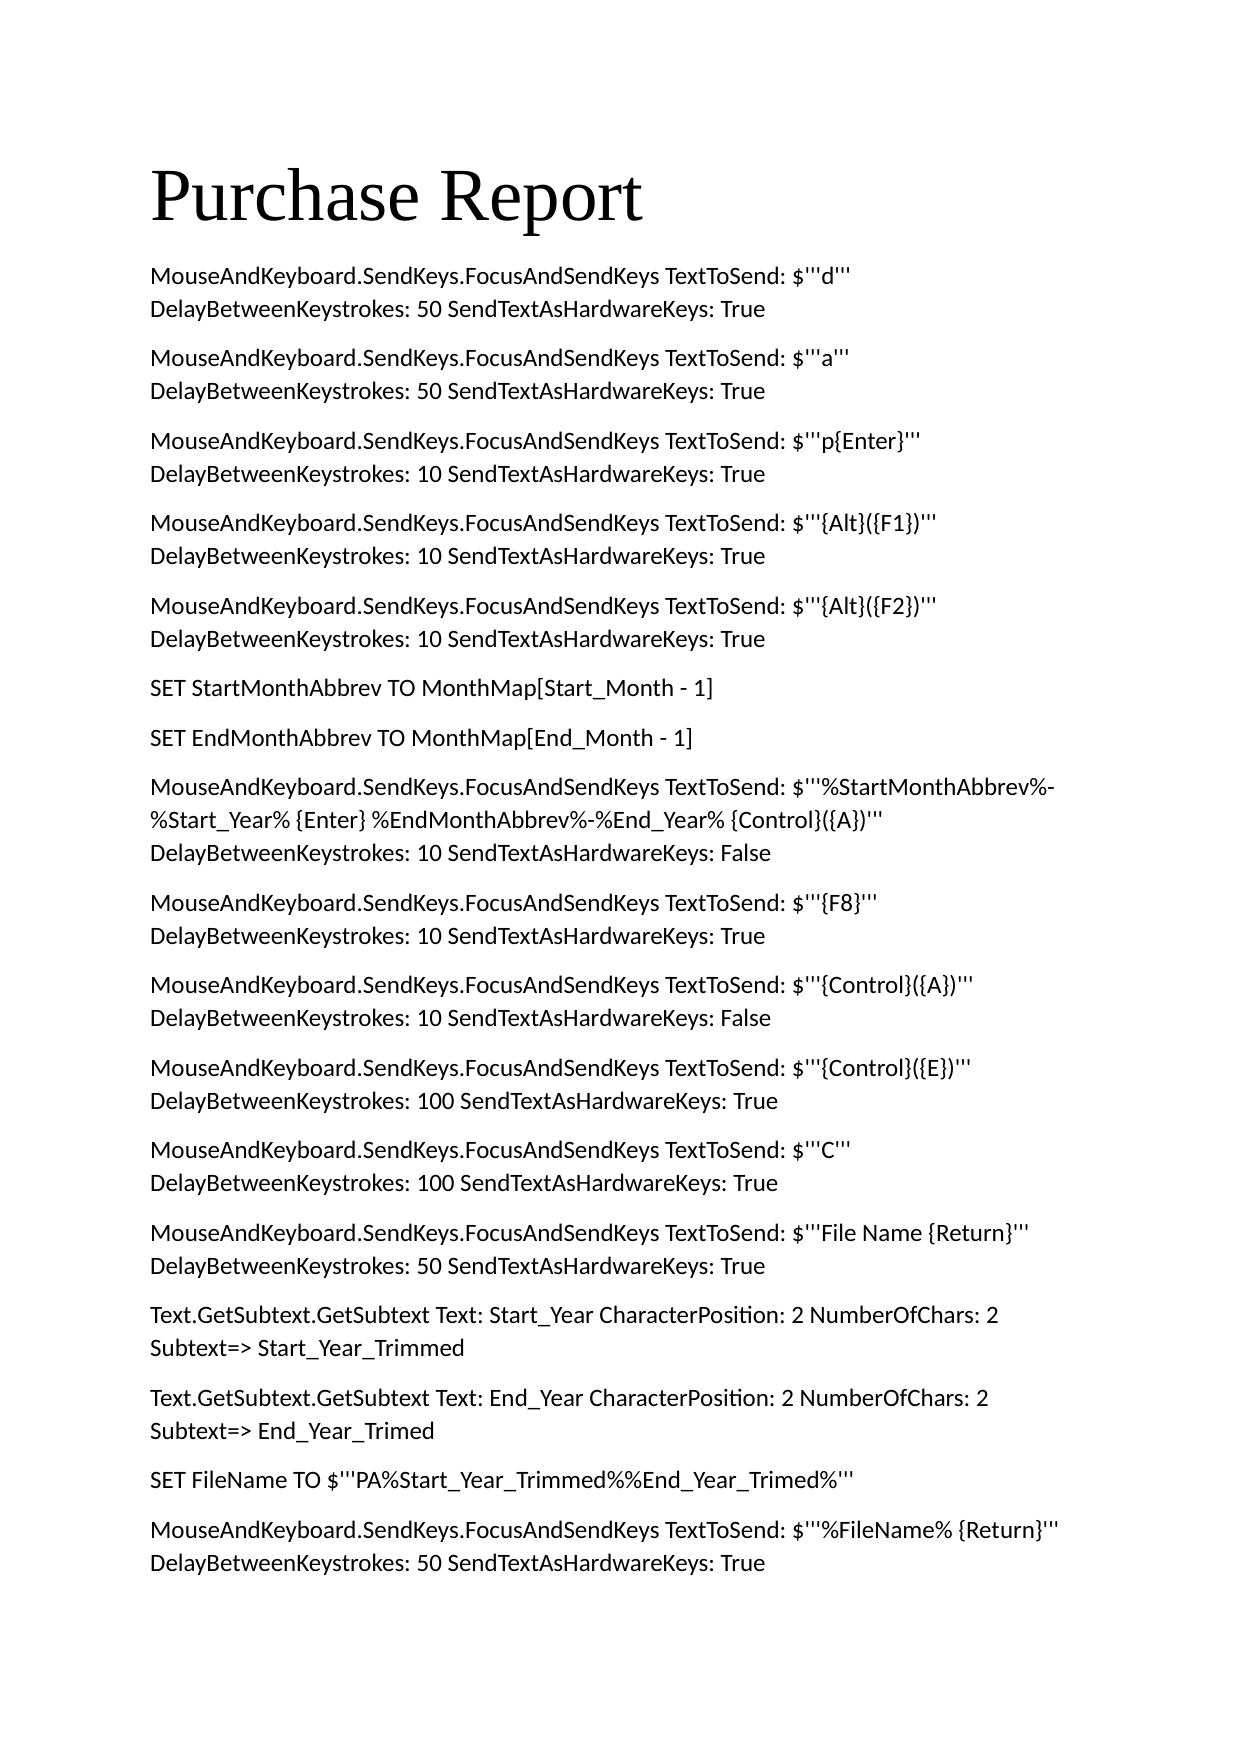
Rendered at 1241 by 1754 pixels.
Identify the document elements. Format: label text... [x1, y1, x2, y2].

text MouseAndKeyboard.SendKeys.FocusAndSendKeys TextToSend: $'''{Control}({E})''' DelayBetweenKeystrokes: 100 SendTextAsHardwareKeys: True [150, 1052, 1090, 1115]
text MouseAndKeyboard.SendKeys.FocusAndSendKeys TextToSend: $'''%StartMonthAbbrev%-%Start_Year% {Enter} %EndMonthAbbrev%-%End_Year% {Control}({A})''' DelayBetweenKeystrokes: 10 SendTextAsHardwareKeys: False [150, 771, 1090, 868]
text MouseAndKeyboard.SendKeys.FocusAndSendKeys TextToSend: $'''{Control}({A})''' DelayBetweenKeystrokes: 10 SendTextAsHardwareKeys: False [150, 969, 1090, 1033]
text MouseAndKeyboard.SendKeys.FocusAndSendKeys TextToSend: $'''a''' DelayBetweenKeystrokes: 50 SendTextAsHardwareKeys: True [150, 342, 1090, 406]
text MouseAndKeyboard.SendKeys.FocusAndSendKeys TextToSend: $'''%FileName% {Return}''' DelayBetweenKeystrokes: 50 SendTextAsHardwareKeys: True [150, 1514, 1090, 1577]
text SET FileName TO $'''PA%Start_Year_Trimmed%%End_Year_Trimed%''' [150, 1464, 1090, 1495]
text SET StartMonthAbbrev TO MonthMap[Start_Month - 1] [150, 672, 1090, 703]
text SET EndMonthAbbrev TO MonthMap[End_Month - 1] [150, 722, 1090, 752]
text Text.GetSubtext.GetSubtext Text: End_Year CharacterPosition: 2 NumberOfChars: 2 Subtext=> End_Year_Trimed [150, 1382, 1090, 1445]
text MouseAndKeyboard.SendKeys.FocusAndSendKeys TextToSend: $'''{Alt}({F2})''' DelayBetweenKeystrokes: 10 SendTextAsHardwareKeys: True [150, 590, 1090, 653]
text MouseAndKeyboard.SendKeys.FocusAndSendKeys TextToSend: $'''d''' DelayBetweenKeystrokes: 50 SendTextAsHardwareKeys: True [150, 260, 1090, 323]
text MouseAndKeyboard.SendKeys.FocusAndSendKeys TextToSend: $'''{Alt}({F1})''' DelayBetweenKeystrokes: 10 SendTextAsHardwareKeys: True [150, 507, 1090, 571]
text MouseAndKeyboard.SendKeys.FocusAndSendKeys TextToSend: $'''{F8}''' DelayBetweenKeystrokes: 10 SendTextAsHardwareKeys: True [150, 887, 1090, 950]
text Purchase Report [150, 150, 1090, 236]
text MouseAndKeyboard.SendKeys.FocusAndSendKeys TextToSend: $'''C''' DelayBetweenKeystrokes: 100 SendTextAsHardwareKeys: True [150, 1134, 1090, 1198]
text Text.GetSubtext.GetSubtext Text: Start_Year CharacterPosition: 2 NumberOfChars: 2 Subtext=> Start_Year_Trimmed [150, 1299, 1090, 1363]
text MouseAndKeyboard.SendKeys.FocusAndSendKeys TextToSend: $'''p{Enter}''' DelayBetweenKeystrokes: 10 SendTextAsHardwareKeys: True [150, 425, 1090, 488]
text MouseAndKeyboard.SendKeys.FocusAndSendKeys TextToSend: $'''File Name {Return}''' DelayBetweenKeystrokes: 50 SendTextAsHardwareKeys: True [150, 1217, 1090, 1280]
